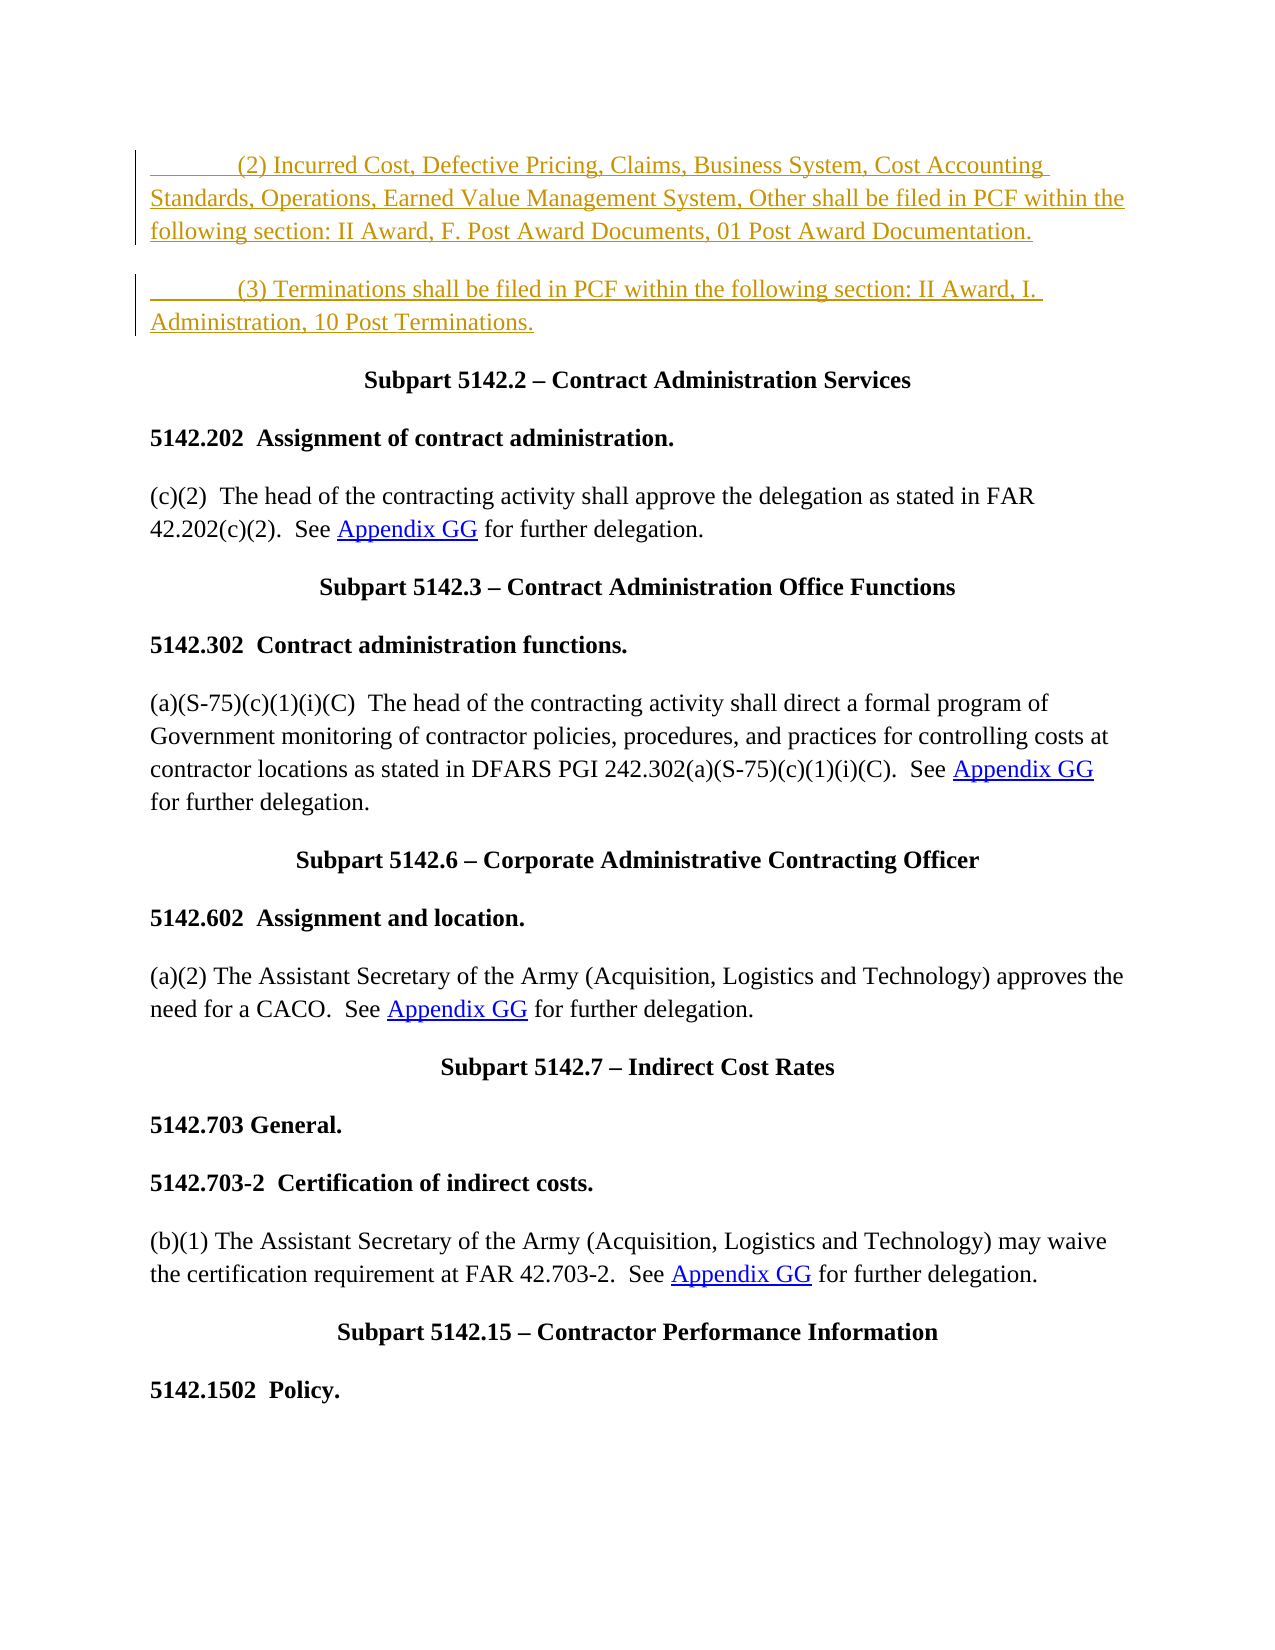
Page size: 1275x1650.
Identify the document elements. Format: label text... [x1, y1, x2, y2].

text (b)(1) The Assistant Secretary of the Army (Acquisition, Logistics and Technology) may waive the certification requirement at FAR 42.703-2. See Appendix GG for further delegation. [150, 1226, 1125, 1288]
subtitle 5142.1502 Policy. [150, 1376, 1125, 1404]
subtitle 5142.703-2 Certification of indirect costs. [150, 1168, 1125, 1197]
subtitle Subpart 5142.7 – Indirect Cost Rates [150, 1052, 1125, 1081]
text (c)(2) The head of the contracting activity shall approve the delegation as stated in FAR 42.202(c)(2). See Appendix GG for further delegation. [150, 481, 1125, 543]
subtitle Subpart 5142.15 – Contractor Performance Information [150, 1317, 1125, 1346]
subtitle Subpart 5142.6 – Corporate Administrative Contracting Officer [150, 845, 1125, 874]
subtitle 5142.703 General. [150, 1110, 1125, 1139]
subtitle 5142.602 Assignment and location. [150, 903, 1125, 932]
subtitle 5142.202 Assignment of contract administration. [150, 423, 1125, 452]
subtitle Subpart 5142.3 – Contract Administration Office Functions [150, 572, 1125, 601]
subtitle 5142.302 Contract administration functions. [150, 630, 1125, 659]
text (a)(S-75)(c)(1)(i)(C) The head of the contracting activity shall direct a formal program of Government monitoring of contractor policies, procedures, and practices for controlling costs at contractor locations as stated in DFARS PGI 242.302(a)(S-75)(c)(1)(i)(C). See Appendix GG for further delegation. [150, 688, 1125, 816]
text (a)(2) The Assistant Secretary of the Army (Acquisition, Logistics and Technology) approves the need for a CACO. See Appendix GG for further delegation. [150, 961, 1125, 1023]
subtitle Subpart 5142.2 – Contract Administration Services [150, 365, 1125, 394]
